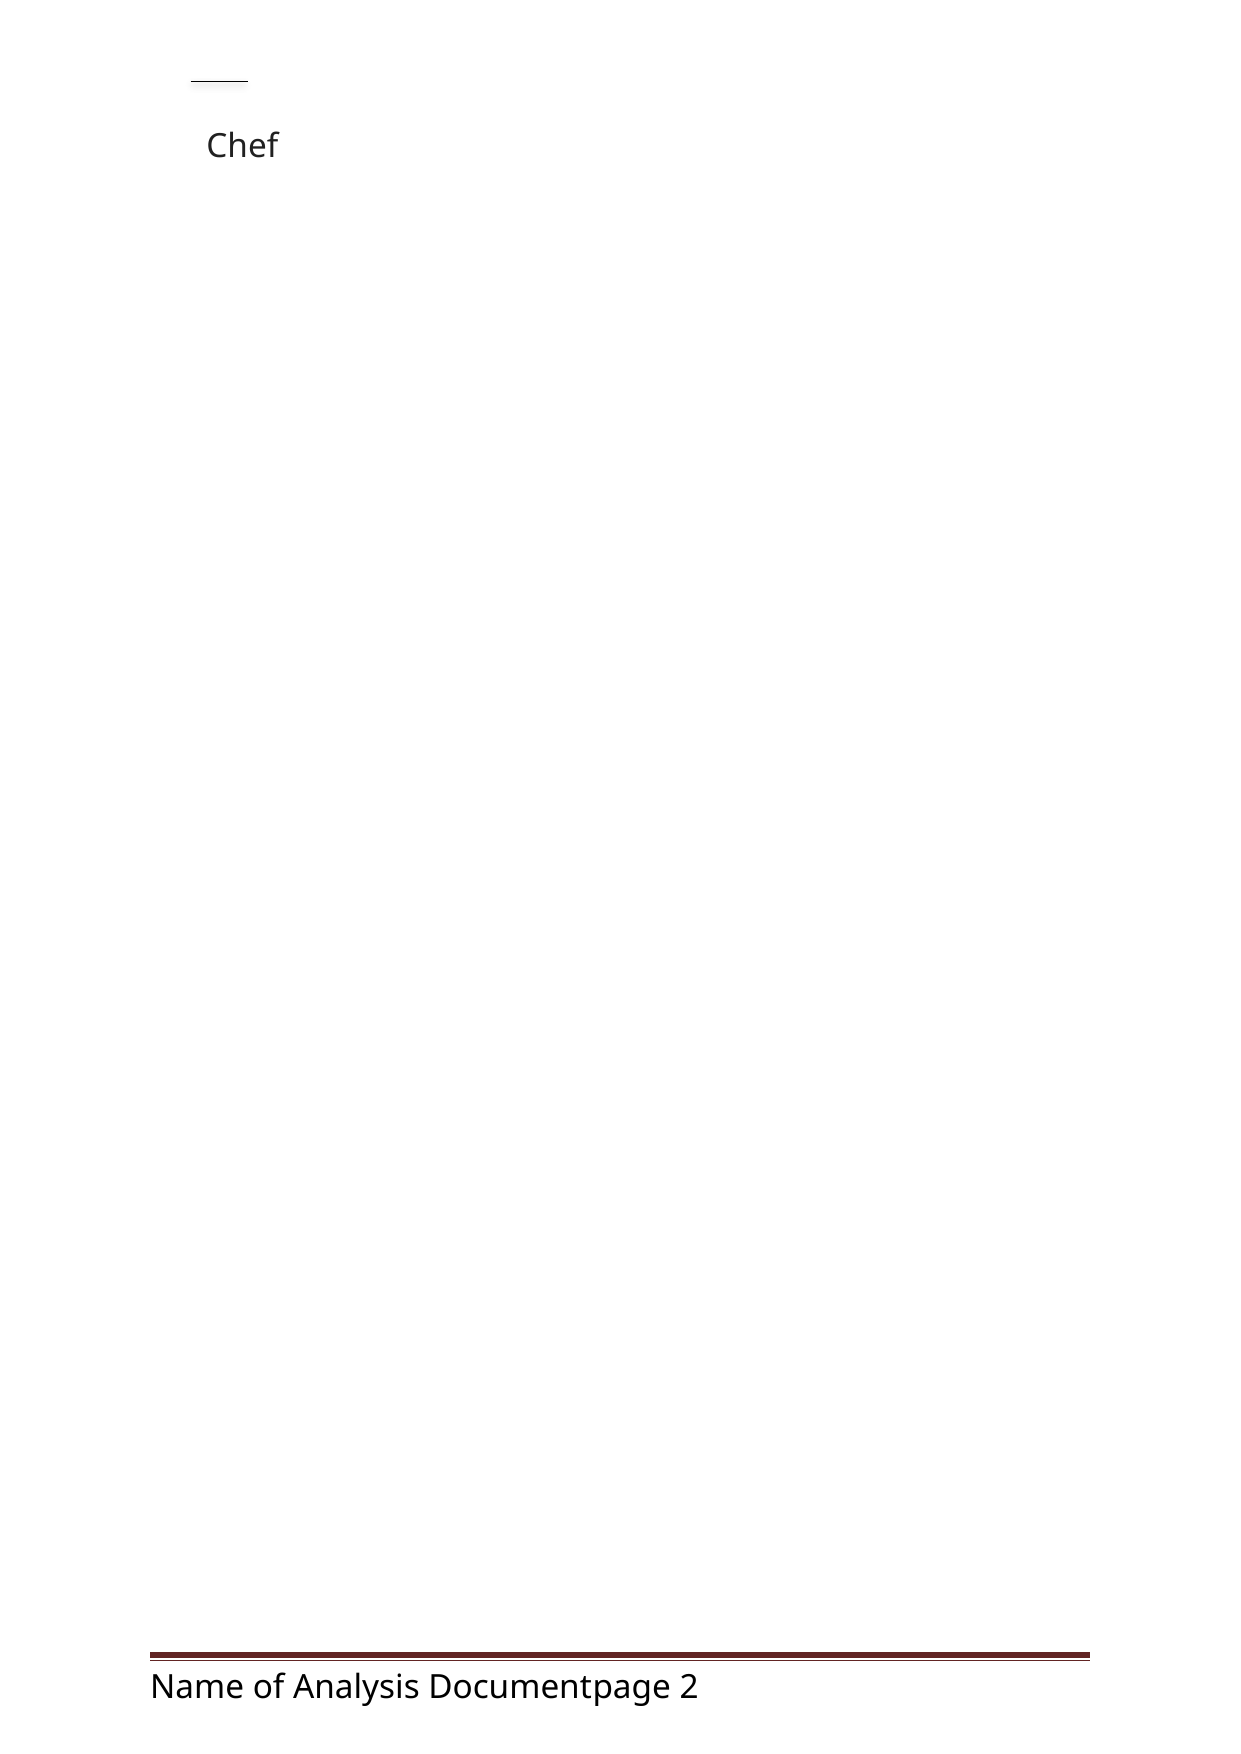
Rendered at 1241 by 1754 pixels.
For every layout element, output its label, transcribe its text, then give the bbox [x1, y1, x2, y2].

text Chef [150, 122, 1090, 168]
